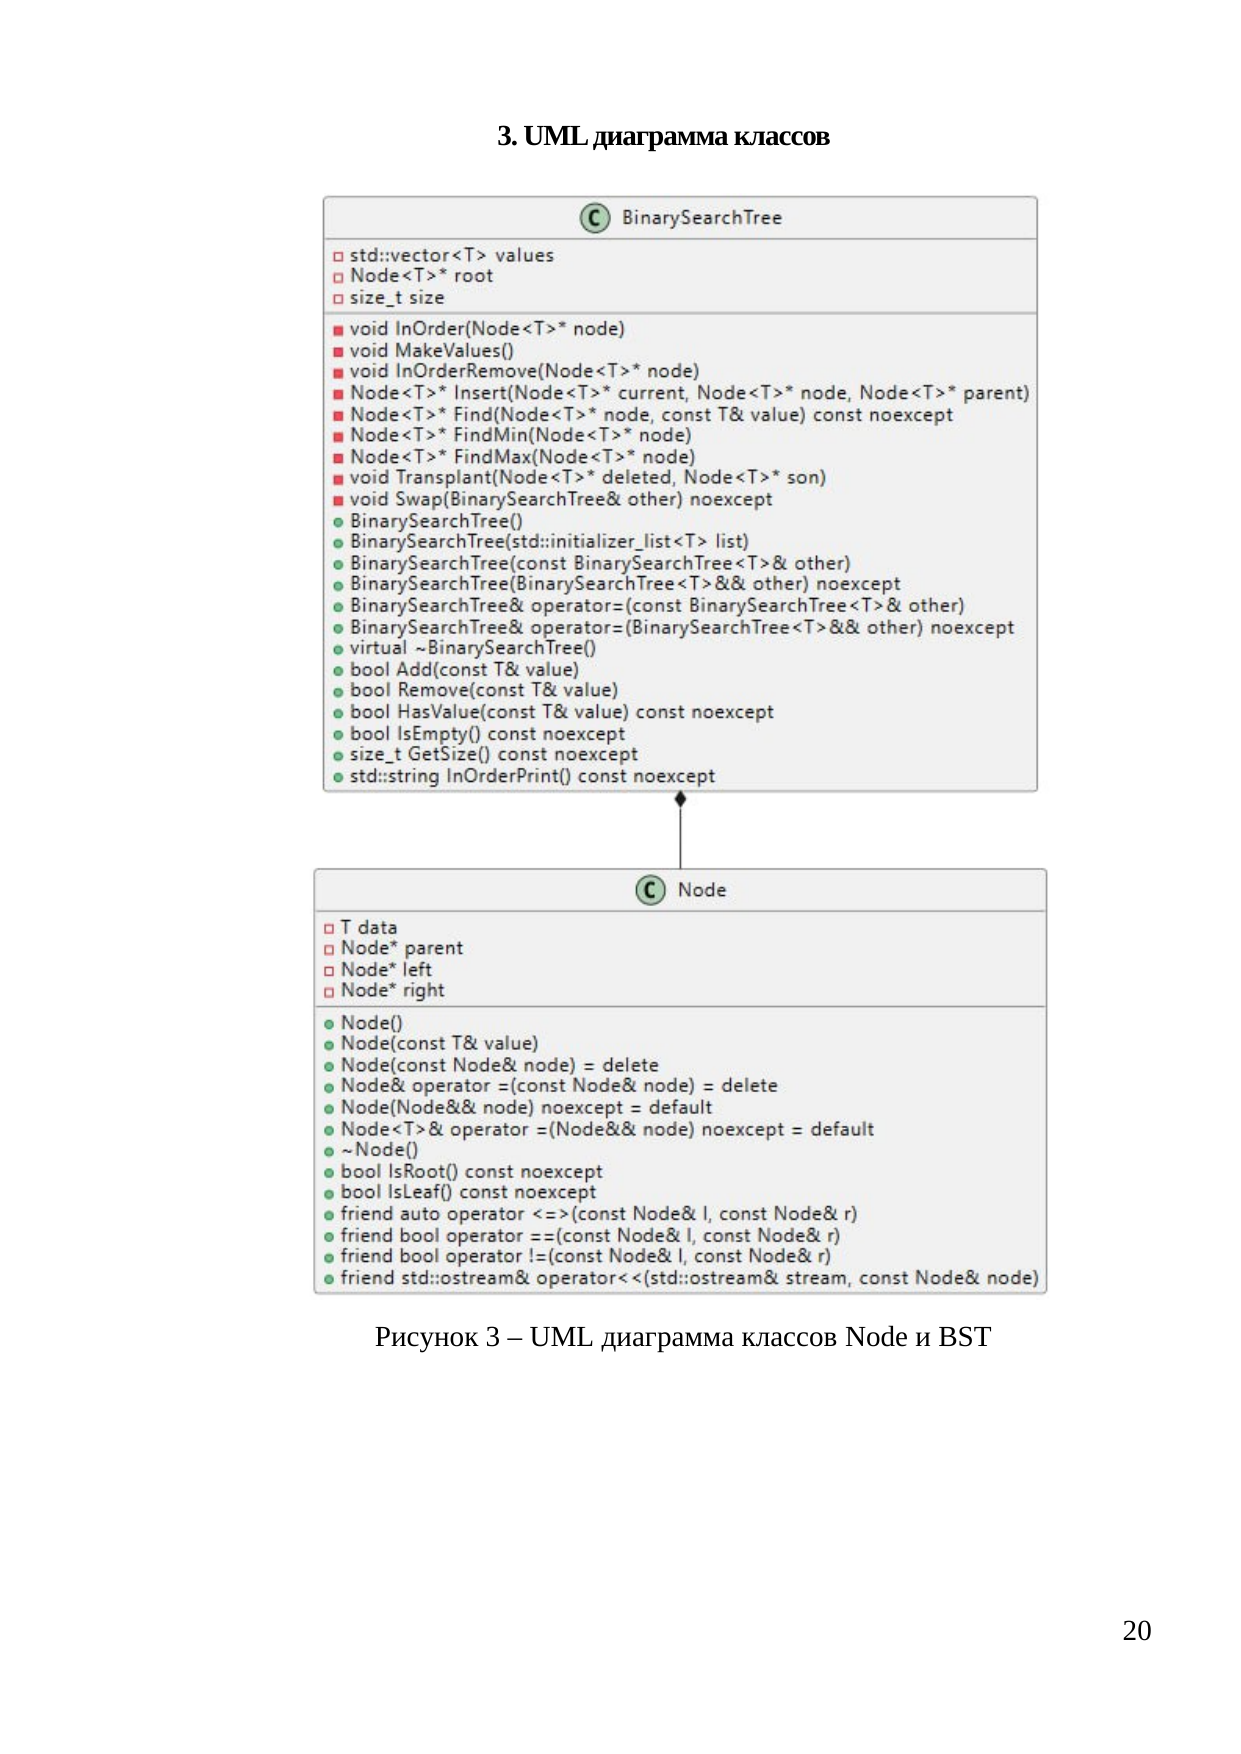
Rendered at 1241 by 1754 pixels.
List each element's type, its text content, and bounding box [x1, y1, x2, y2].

subtitle 3. UML диаграмма классов [177, 118, 1152, 152]
picture [298, 193, 1068, 1300]
text Рисунок 3 – UML диаграмма классов Node и BST [215, 1319, 1152, 1353]
